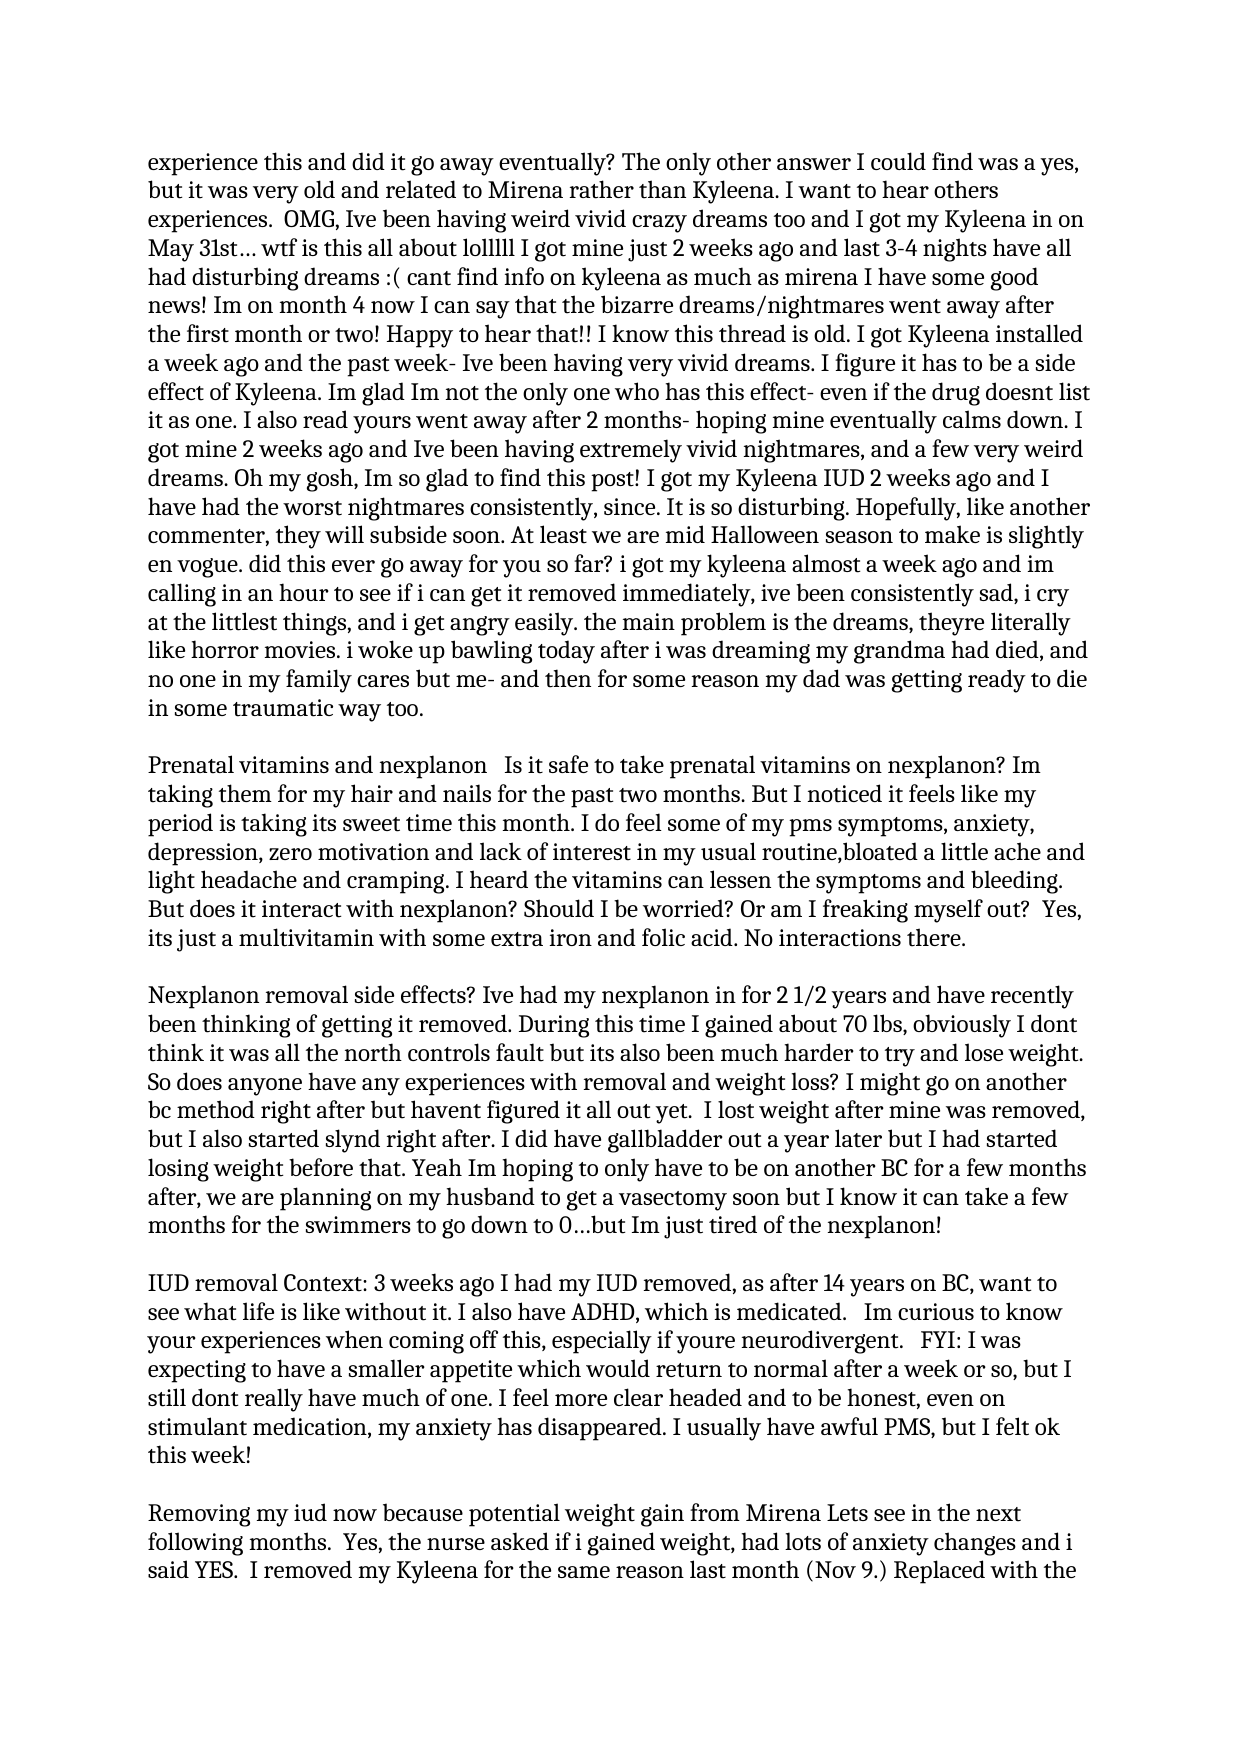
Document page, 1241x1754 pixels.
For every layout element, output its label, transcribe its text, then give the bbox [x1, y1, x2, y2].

text IUD removal Context: 3 weeks ago I had my IUD removed, as after 14 years on BC, want to see what life is like without it. I also have ADHD, which is medicated. Im curious to know your experiences when coming off this, especially if youre neurodivergent. FYI: I was expecting to have a smaller appetite which would return to normal after a week or so, but I still dont really have much of one. I feel more clear headed and to be honest, even on stimulant medication, my anxiety has disappeared. I usually have awful PMS, but I felt ok this week! [148, 1269, 1093, 1470]
text Prenatal vitamins and nexplanon Is it safe to take prenatal vitamins on nexplanon? Im taking them for my hair and nails for the past two months. But I noticed it feels like my period is taking its sweet time this month. I do feel some of my pms symptoms, anxiety, depression, zero motivation and lack of interest in my usual routine,bloated a little ache and light headache and cramping. I heard the vitamins can lessen the symptoms and bleeding. But does it interact with nexplanon? Should I be worried? Or am I freaking myself out? Yes, its just a multivitamin with some extra iron and folic acid. No interactions there. [148, 751, 1093, 953]
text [148, 1499, 1093, 1585]
text Nexplanon removal side effects? Ive had my nexplanon in for 2 1/2 years and have recently been thinking of getting it removed. During this time I gained about 70 lbs, obviously I dont think it was all the north controls fault but its also been much harder to try and lose weight. So does anyone have any experiences with removal and weight loss? I might go on another bc method right after but havent figured it all out yet. I lost weight after mine was removed, but I also started slynd right after. I did have gallbladder out a year later but I had started losing weight before that. Yeah Im hoping to only have to be on another BC for a few months after, we are planning on my husband to get a vasectomy soon but I know it can take a few months for the swimmers to go down to 0…but Im just tired of the nexplanon! [148, 981, 1093, 1240]
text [148, 148, 1093, 723]
